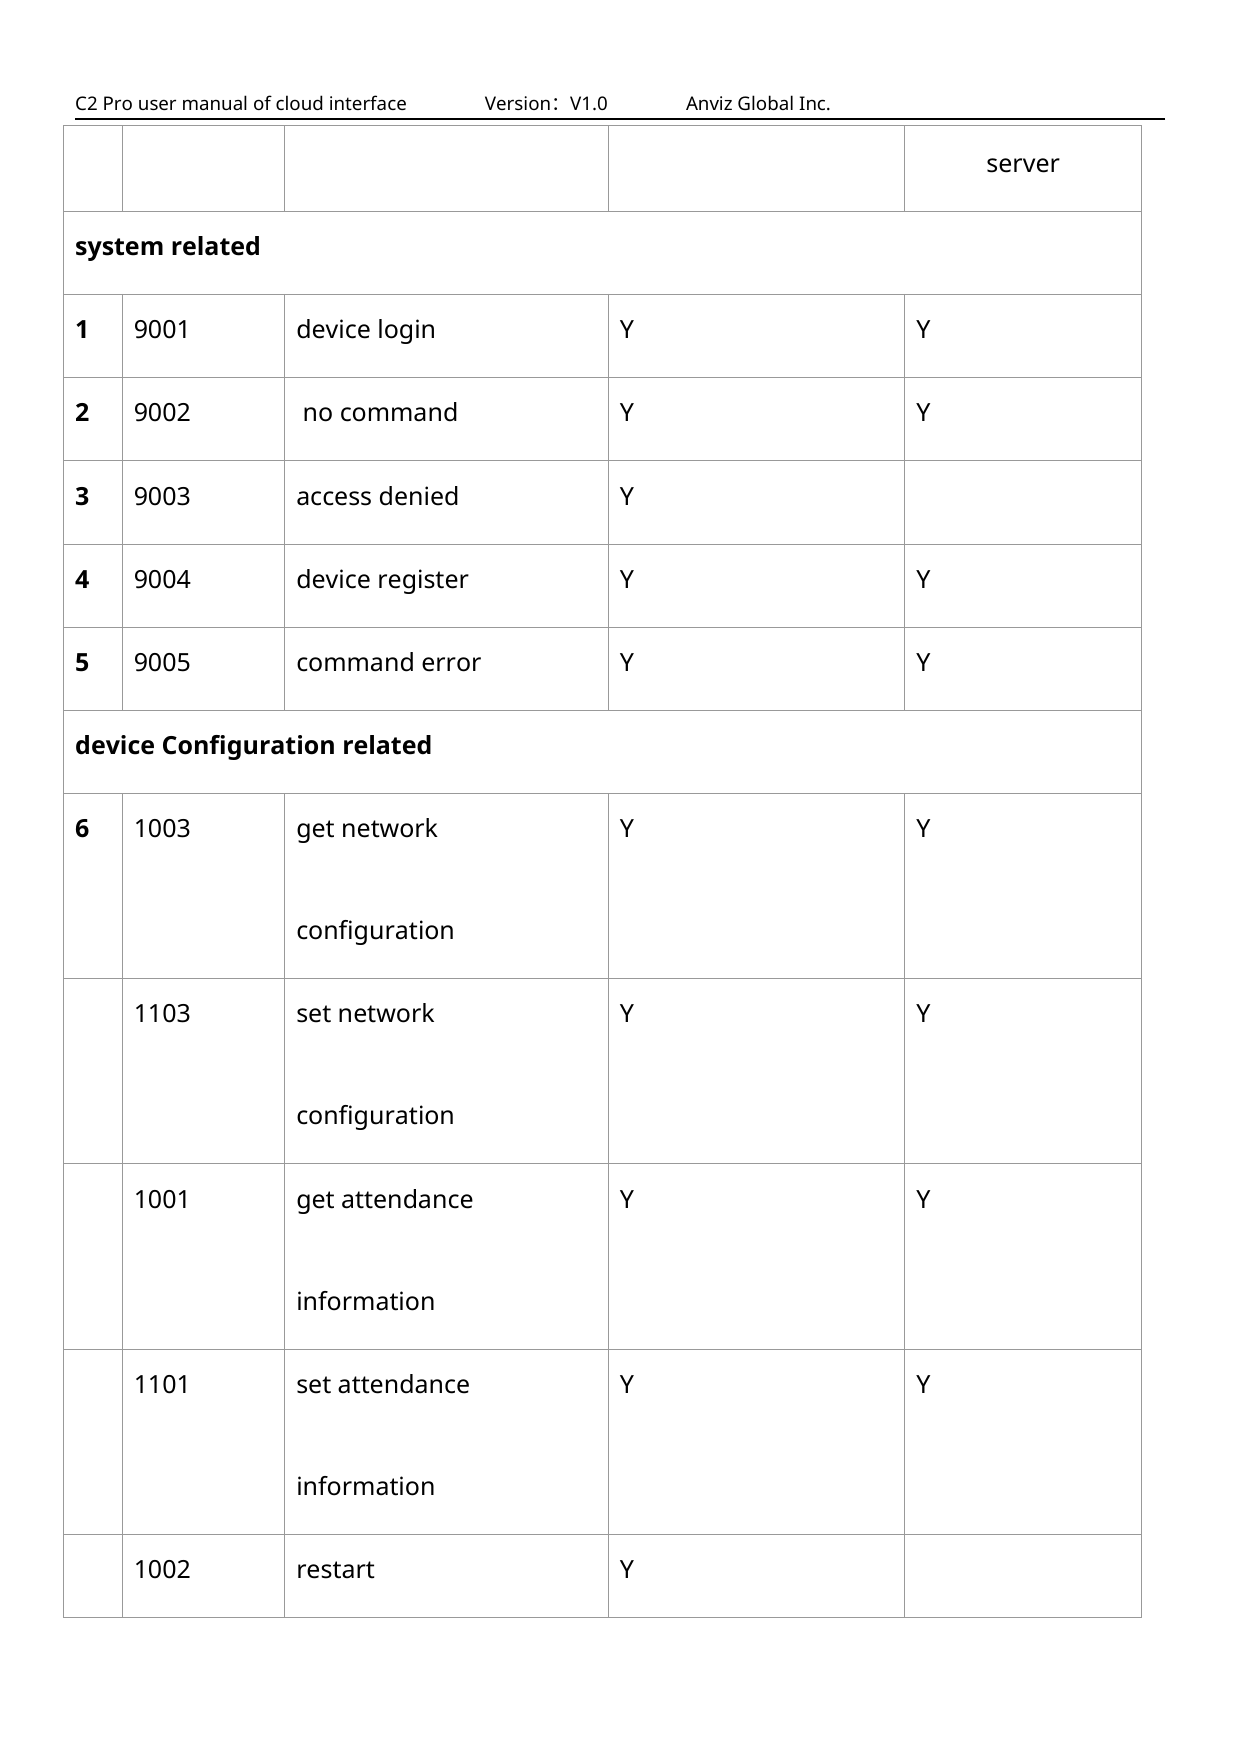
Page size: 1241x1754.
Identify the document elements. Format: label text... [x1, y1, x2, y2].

table_cell [64, 1164, 122, 1348]
table_cell 1002 [123, 1535, 284, 1617]
table_cell 4 [64, 545, 122, 627]
table_cell device Configuration related [64, 711, 1141, 793]
table_cell 9002 [123, 378, 284, 460]
table_cell [64, 1350, 122, 1533]
table_cell Y [609, 979, 904, 1163]
table_cell set network configuration [285, 979, 608, 1163]
table_cell 1003 [123, 794, 284, 978]
table_cell 6 [64, 794, 122, 978]
table_cell 9003 [123, 461, 284, 543]
table_cell restart [285, 1535, 608, 1617]
table_cell 5 [64, 628, 122, 710]
table_cell Y [609, 295, 904, 377]
table_cell command error [285, 628, 608, 710]
table_cell 1101 [123, 1350, 284, 1533]
table_cell Y [609, 1350, 904, 1533]
table_cell 2 [64, 378, 122, 460]
table_cell [905, 461, 1141, 543]
table_cell 1 [64, 295, 122, 377]
table_cell 9005 [123, 628, 284, 710]
table_cell access denied [285, 461, 608, 543]
table_cell 1001 [123, 1164, 284, 1348]
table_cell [609, 126, 904, 211]
table_cell Y [905, 1350, 1141, 1533]
table_cell Y [905, 979, 1141, 1163]
table_cell Y [609, 545, 904, 627]
table_cell Y [609, 1164, 904, 1348]
table_cell Y [905, 794, 1141, 978]
table_cell Y [609, 794, 904, 978]
table_cell no command [285, 378, 608, 460]
table_cell Y [905, 1164, 1141, 1348]
table_cell [64, 1535, 122, 1617]
table_cell Y [905, 295, 1141, 377]
table_cell set attendance information [285, 1350, 608, 1533]
table_cell Y [609, 1535, 904, 1617]
table_cell Y [609, 461, 904, 543]
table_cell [905, 126, 1141, 211]
table_cell Y [609, 378, 904, 460]
table_cell 9001 [123, 295, 284, 377]
table_cell 1103 [123, 979, 284, 1163]
table_cell Y [905, 378, 1141, 460]
table_cell system related [64, 212, 1141, 294]
table_cell Y [609, 628, 904, 710]
table_cell get network configuration [285, 794, 608, 978]
table_cell Y [905, 628, 1141, 710]
table_cell get attendance information [285, 1164, 608, 1348]
table_cell Y [905, 545, 1141, 627]
table_cell [905, 1535, 1141, 1617]
table_cell device login [285, 295, 608, 377]
table_cell 9004 [123, 545, 284, 627]
table_cell [64, 979, 122, 1163]
table_cell device register [285, 545, 608, 627]
table_cell 3 [64, 461, 122, 543]
